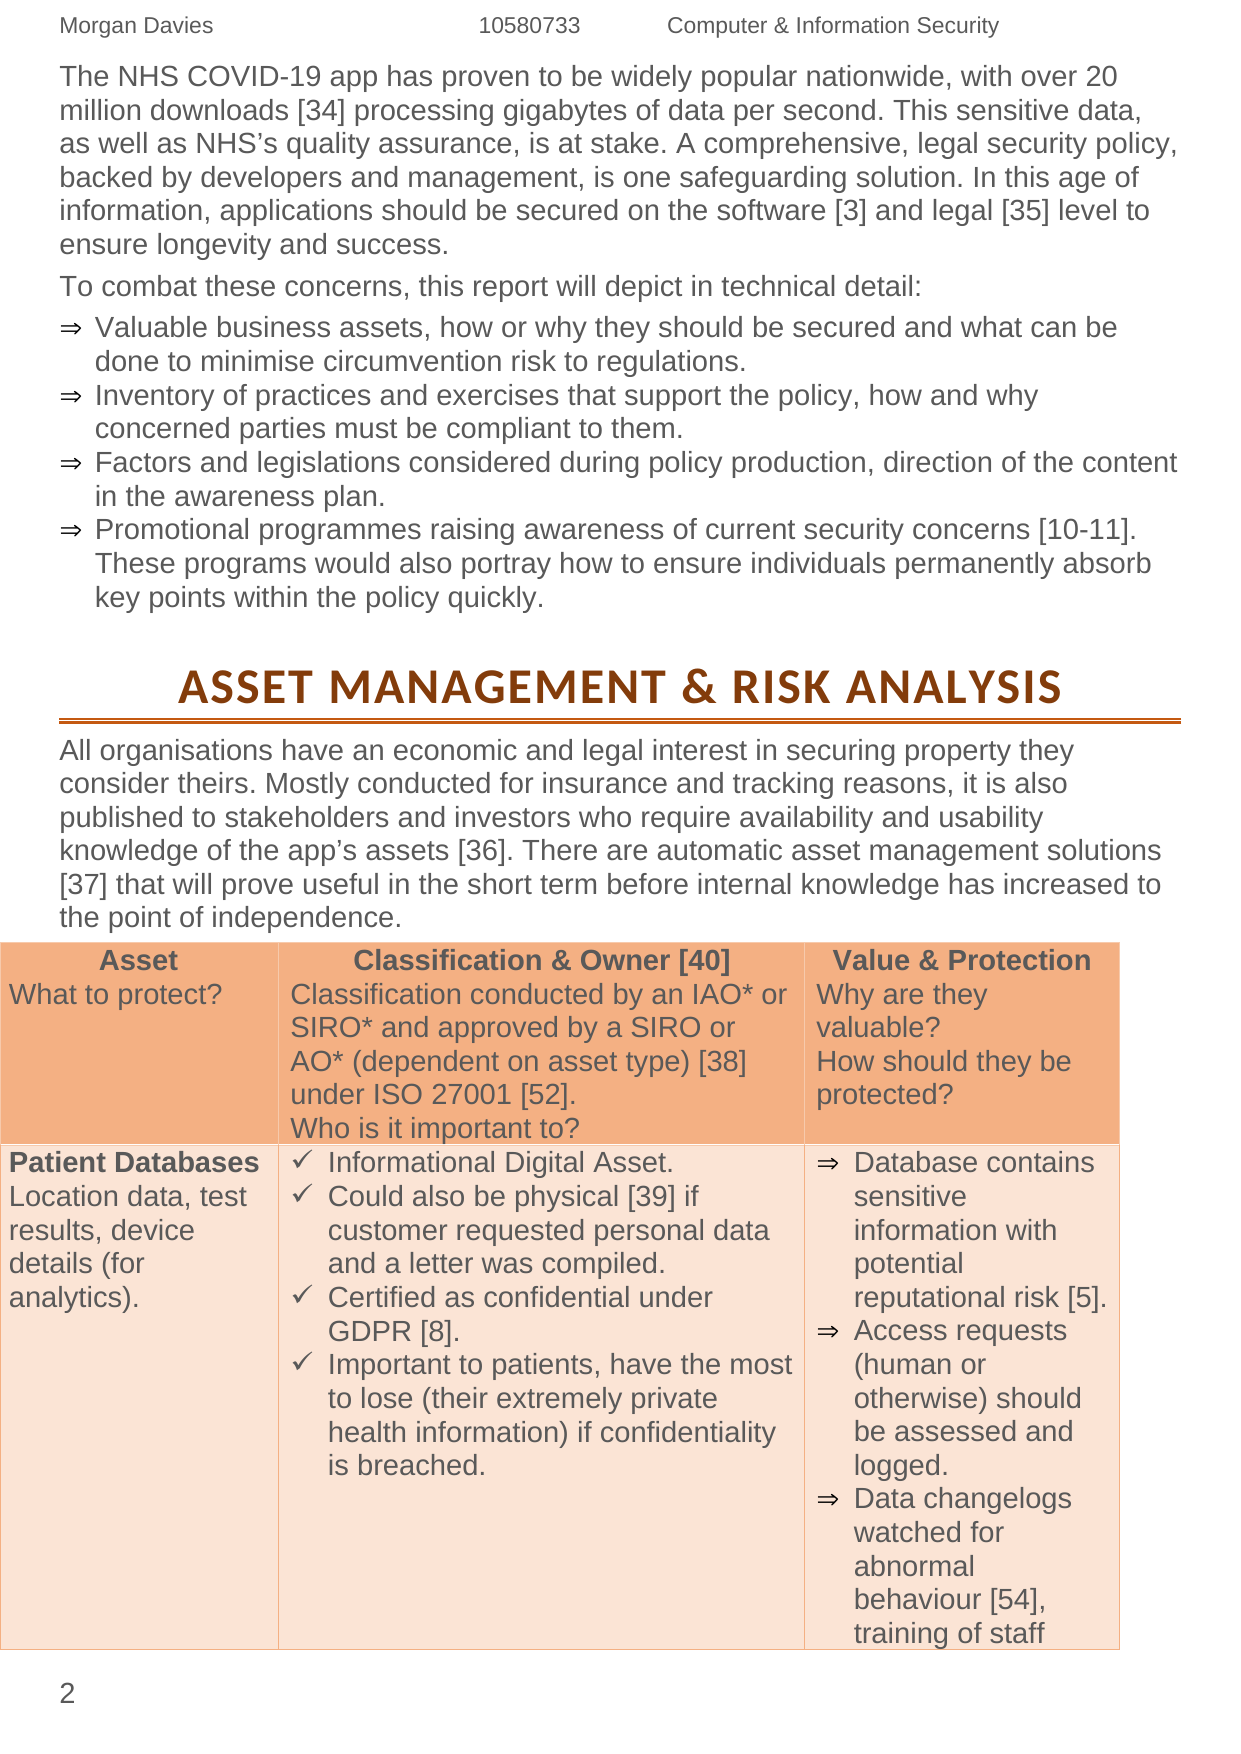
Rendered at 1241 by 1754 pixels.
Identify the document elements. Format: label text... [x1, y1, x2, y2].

text The NHS COVID-19 app has proven to be widely popular nationwide, with over 20 million downloads [34] processing gigabytes of data per second. This sensitive data, as well as NHS’s quality assurance, is at stake. A comprehensive, legal security policy, backed by developers and management, is one safeguarding solution. In this age of information, applications should be secured on the software [3] and legal [35] level to ensure longevity and success. [59, 59, 1181, 260]
table_header Value & Protection Why are they valuable? How should they be protected? [805, 943, 1119, 1144]
list Factors and legislations considered during policy production, direction of the content in the awareness plan. [59, 445, 1181, 512]
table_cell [279, 1146, 804, 1649]
list Valuable business assets, how or why they should be secured and what can be done to minimise circumvention risk to regulations. [59, 311, 1181, 378]
table_header Classification & Owner [40] Classification conducted by an IAO* or SIRO* and approved by a SIRO or AO* (dependent on asset type) [38] under ISO 27001 [52]. Who is it important to? [279, 943, 804, 1144]
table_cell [1, 1146, 278, 1649]
subtitle Asset Management & RIsk analysis [59, 655, 1181, 718]
list Inventory of practices and exercises that support the policy, how and why concerned parties must be compliant to them. [59, 378, 1181, 445]
text All organisations have an economic and legal interest in securing property they consider theirs. Mostly conducted for insurance and tracking reasons, it is also published to stakeholders and investors who require availability and usability knowledge of the app’s assets [36]. There are automatic asset management solutions [37] that will prove useful in the short term before internal knowledge has increased to the point of independence. [59, 733, 1181, 934]
text To combat these concerns, this report will depict in technical detail: [59, 269, 1181, 302]
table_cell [805, 1146, 1119, 1649]
table_header Asset What to protect? [1, 943, 278, 1144]
list Promotional programmes raising awareness of current security concerns [10-11]. These programs would also portray how to ensure individuals permanently absorb key points within the policy quickly. [59, 512, 1181, 613]
